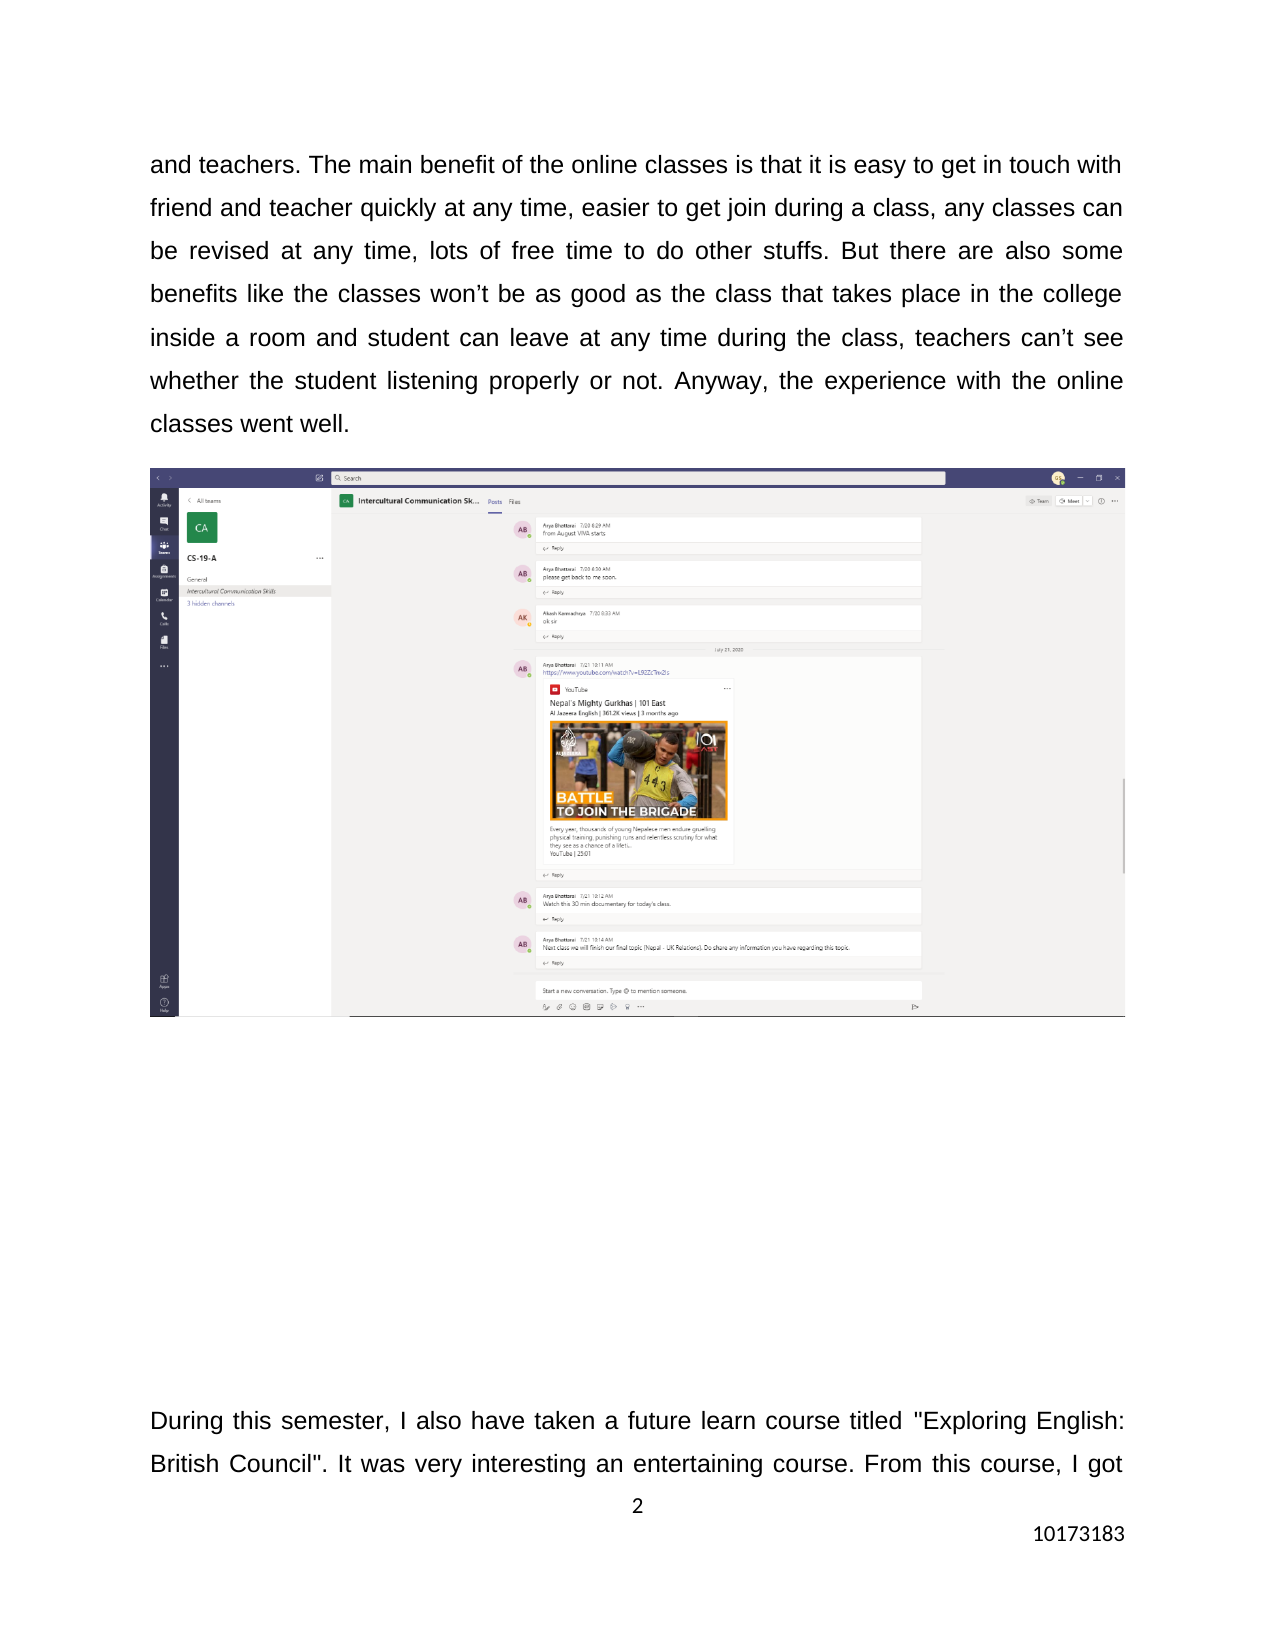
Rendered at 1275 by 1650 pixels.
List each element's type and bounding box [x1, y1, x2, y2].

text [150, 1406, 1125, 1450]
text [150, 150, 1125, 437]
picture [150, 468, 1125, 1017]
